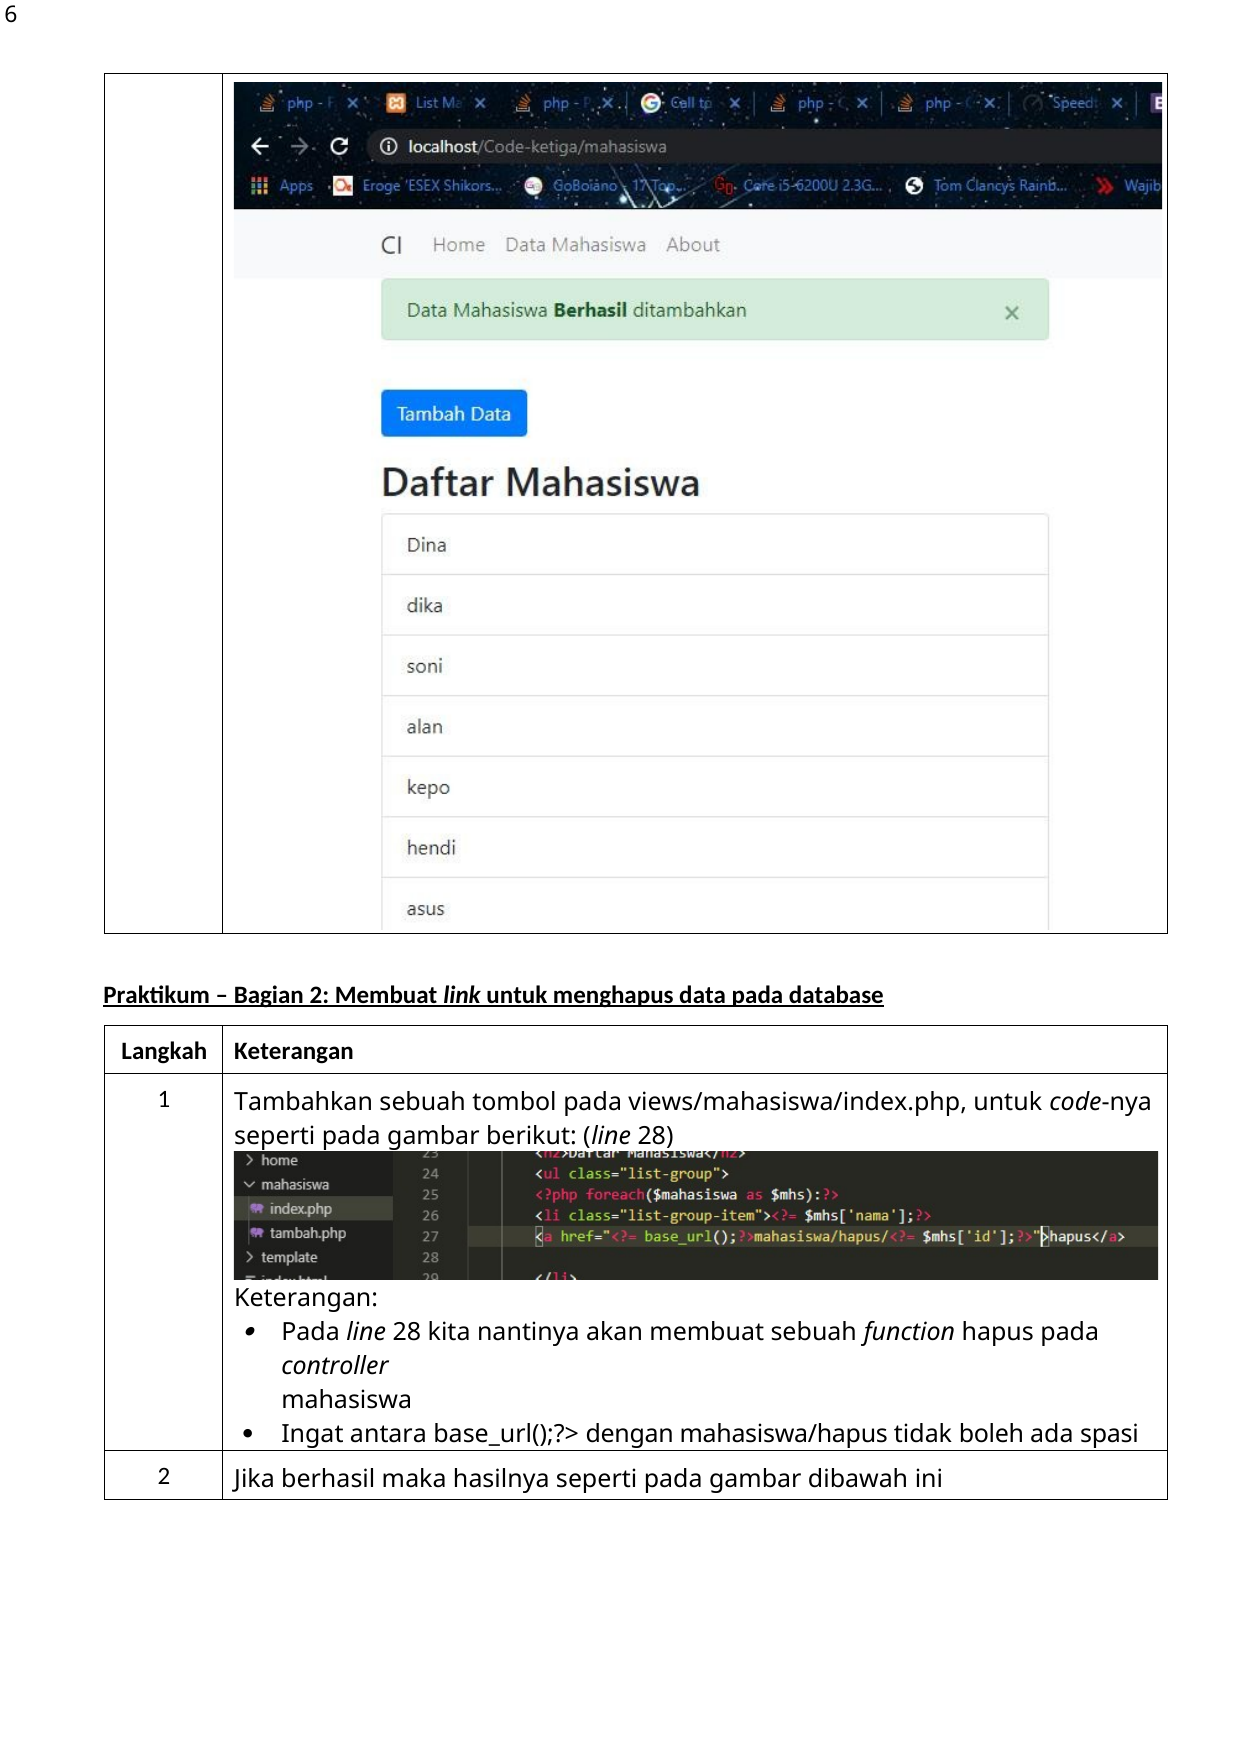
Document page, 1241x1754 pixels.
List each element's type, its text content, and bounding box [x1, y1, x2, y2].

table_cell Jika berhasil maka hasilnya seperti pada gambar dibawah ini [223, 1451, 1167, 1498]
table_cell 2 [105, 1451, 222, 1498]
table_header Langkah [105, 1026, 222, 1073]
picture [233, 82, 1163, 930]
table_header Keterangan [223, 1026, 1167, 1073]
table_header [105, 74, 222, 933]
picture [233, 1151, 1159, 1280]
table_cell 1 [105, 1074, 222, 1450]
table_header [223, 74, 1167, 933]
table_cell Tambahkan sebuah tombol pada views/mahasiswa/index.php, untuk code-nya seperti pada gambar berikut: (line 28) Keterangan: Pada line 28 kita nantinya akan membuat sebuah function hapus pada controller mahasiswa Ingat antara base_url();?> dengan mahasiswa/hapus tidak boleh ada spasi [223, 1074, 1167, 1450]
text Praktikum – Bagian 2: Membuat link untuk menghapus data pada database [103, 979, 1180, 1010]
